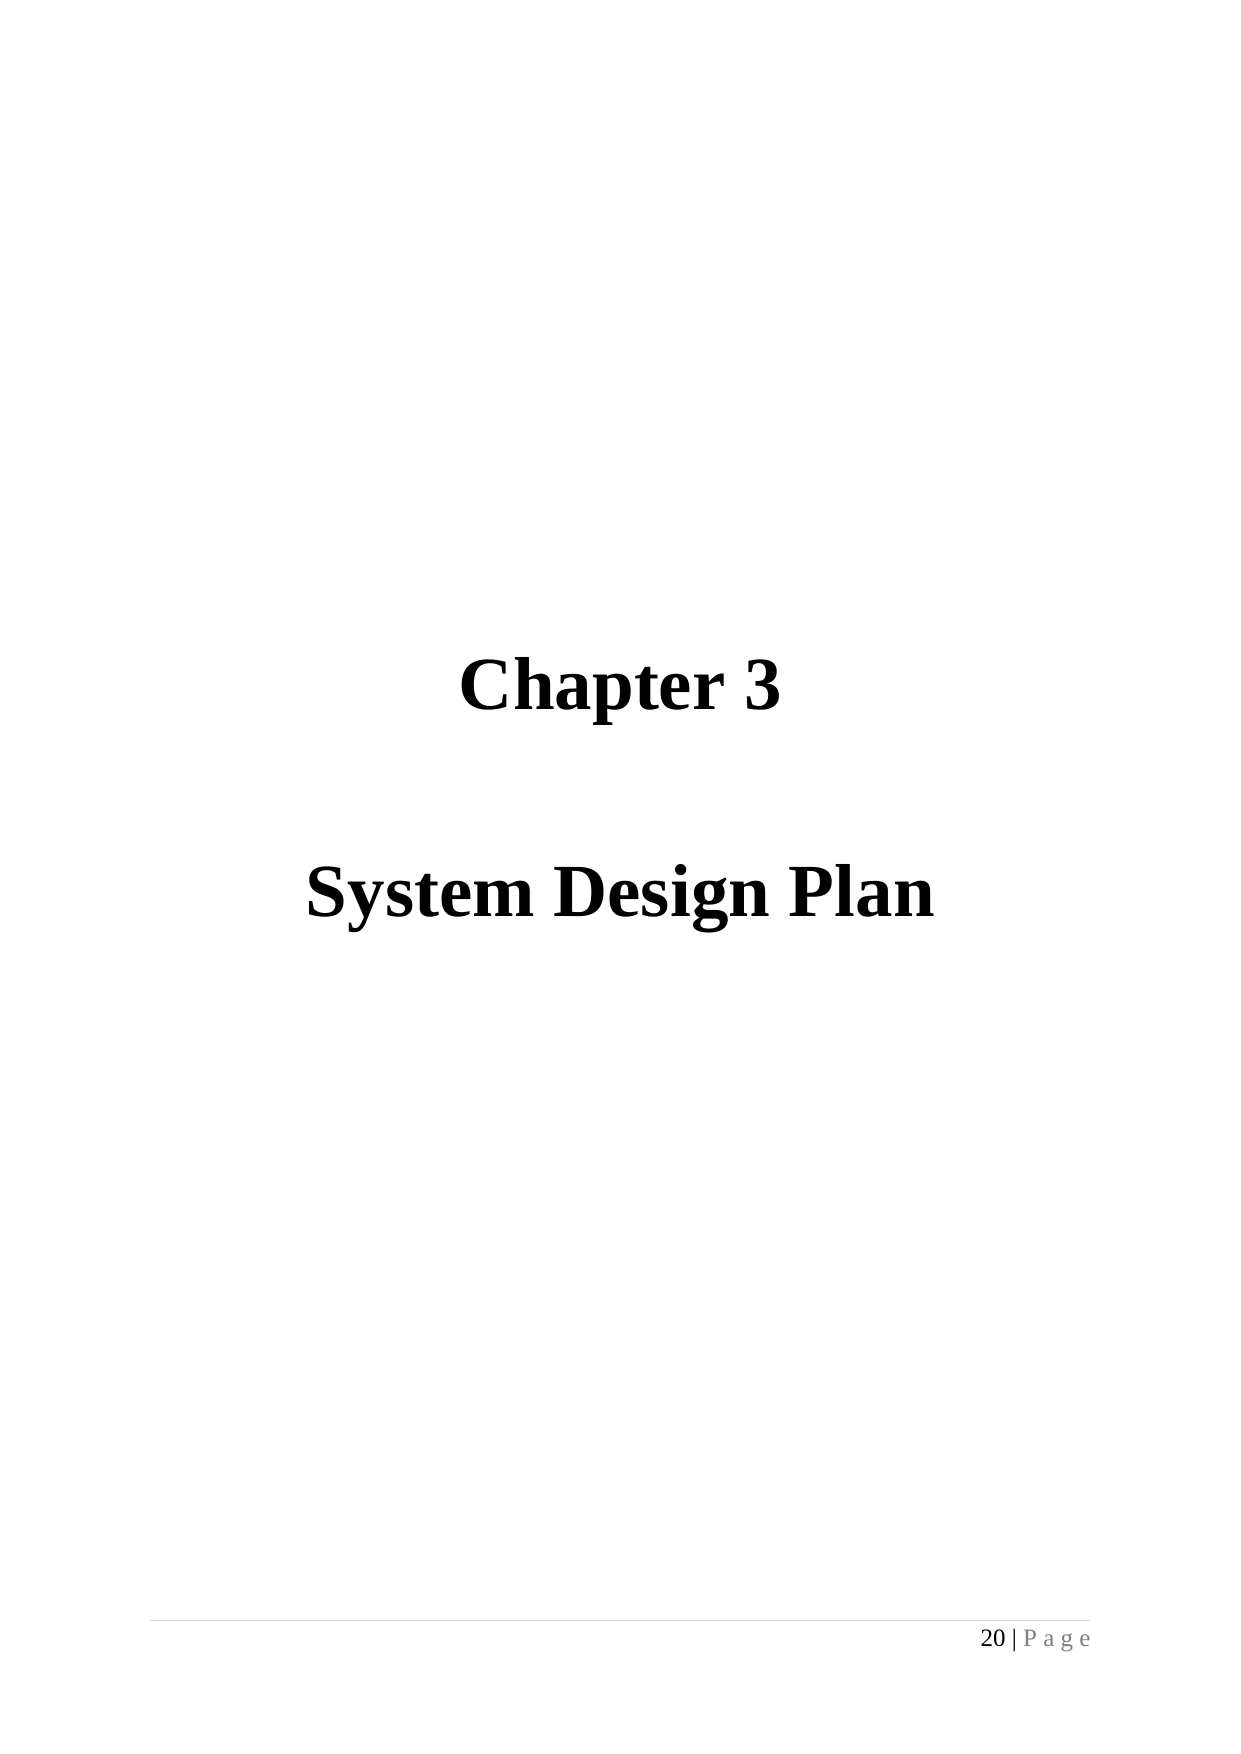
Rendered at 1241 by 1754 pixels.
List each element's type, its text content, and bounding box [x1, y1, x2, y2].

text Chapter 3 [150, 639, 1090, 726]
text System Design Plan [150, 846, 1090, 932]
